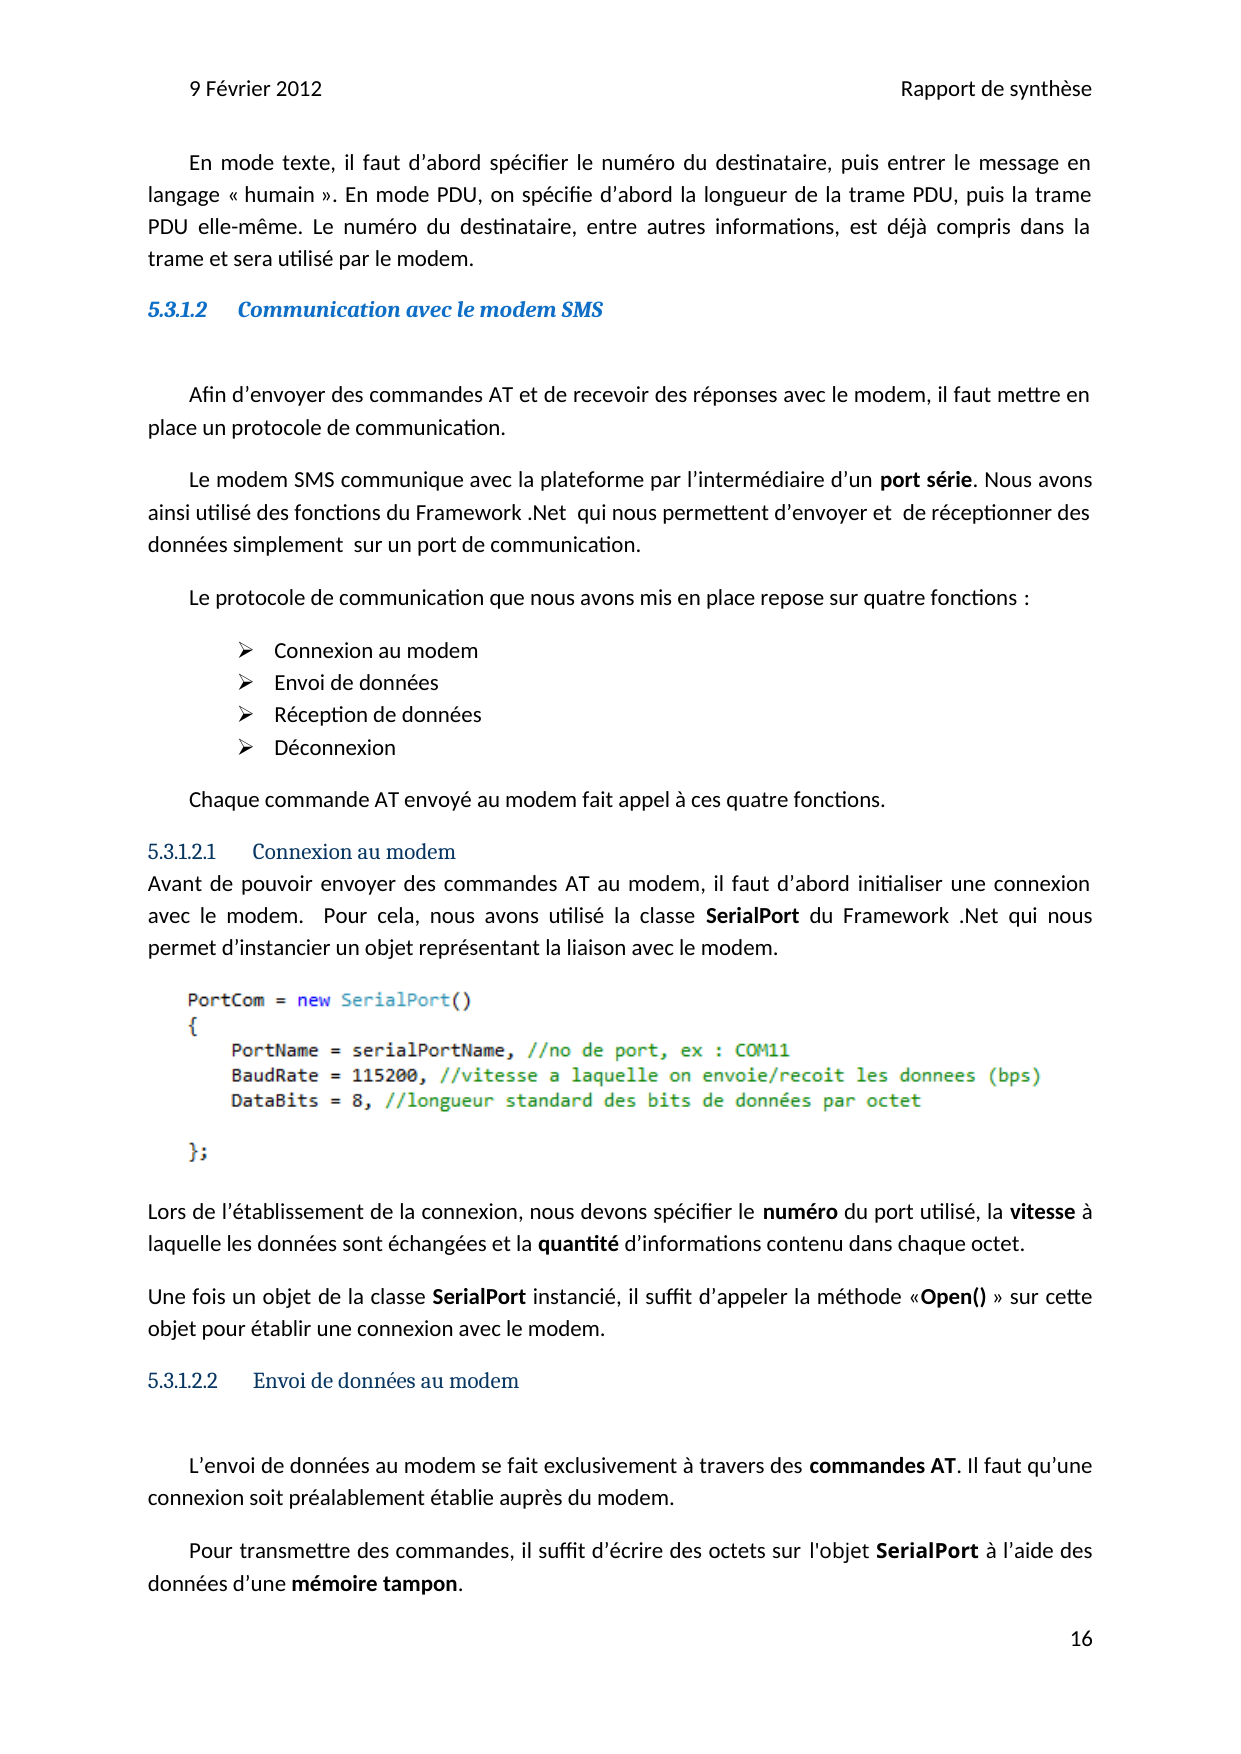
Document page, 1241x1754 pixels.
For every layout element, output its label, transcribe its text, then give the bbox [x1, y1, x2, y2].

text Pour transmettre des commandes, il suffit d’écrire des octets sur l'objet SerialPort à l’aide des données d’une mémoire tampon. [148, 1536, 1093, 1597]
picture [180, 986, 1060, 1173]
subtitle Envoi de données au modem [148, 1368, 1093, 1394]
list Connexion au modem [237, 636, 1093, 664]
list Envoi de données [237, 668, 1093, 696]
text L’envoi de données au modem se fait exclusivement à travers des commandes AT. Il faut qu’une connexion soit préalablement établie auprès du modem. [148, 1451, 1093, 1511]
list Réception de données [237, 700, 1093, 728]
subtitle Communication avec le modem SMS [148, 297, 1093, 323]
subtitle Connexion au modem [148, 839, 1093, 865]
text Le protocole de communication que nous avons mis en place repose sur quatre fonctions : [148, 583, 1093, 611]
list Déconnexion [237, 733, 1093, 761]
text Avant de pouvoir envoyer des commandes AT au modem, il faut d’abord initialiser une connexion avec le modem. Pour cela, nous avons utilisé la classe SerialPort du Framework .Net qui nous permet d’instancier un objet représentant la liaison avec le modem. [148, 869, 1093, 961]
text Le modem SMS communique avec la plateforme par l’intermédiaire d’un port série. Nous avons ainsi utilisé des fonctions du Framework .Net qui nous permettent d’envoyer et de réceptionner des données simplement sur un port de communication. [148, 466, 1093, 558]
text Lors de l’établissement de la connexion, nous devons spécifier le numéro du port utilisé, la vitesse à laquelle les données sont échangées et la quantité d’informations contenu dans chaque octet. [148, 1197, 1093, 1257]
text Une fois un objet de la classe SerialPort instancié, il suffit d’appeler la méthode «Open() » sur cette objet pour établir une connexion avec le modem. [148, 1282, 1093, 1343]
text Chaque commande AT envoyé au modem fait appel à ces quatre fonctions. [148, 786, 1093, 814]
text En mode texte, il faut d’abord spécifier le numéro du destinataire, puis entrer le message en langage « humain ». En mode PDU, on spécifie d’abord la longueur de la trame PDU, puis la trame PDU elle-même. Le numéro du destinataire, entre autres informations, est déjà compris dans la trame et sera utilisé par le modem. [148, 148, 1093, 272]
text Afin d’envoyer des commandes AT et de recevoir des réponses avec le modem, il faut mettre en place un protocole de communication. [148, 380, 1093, 441]
